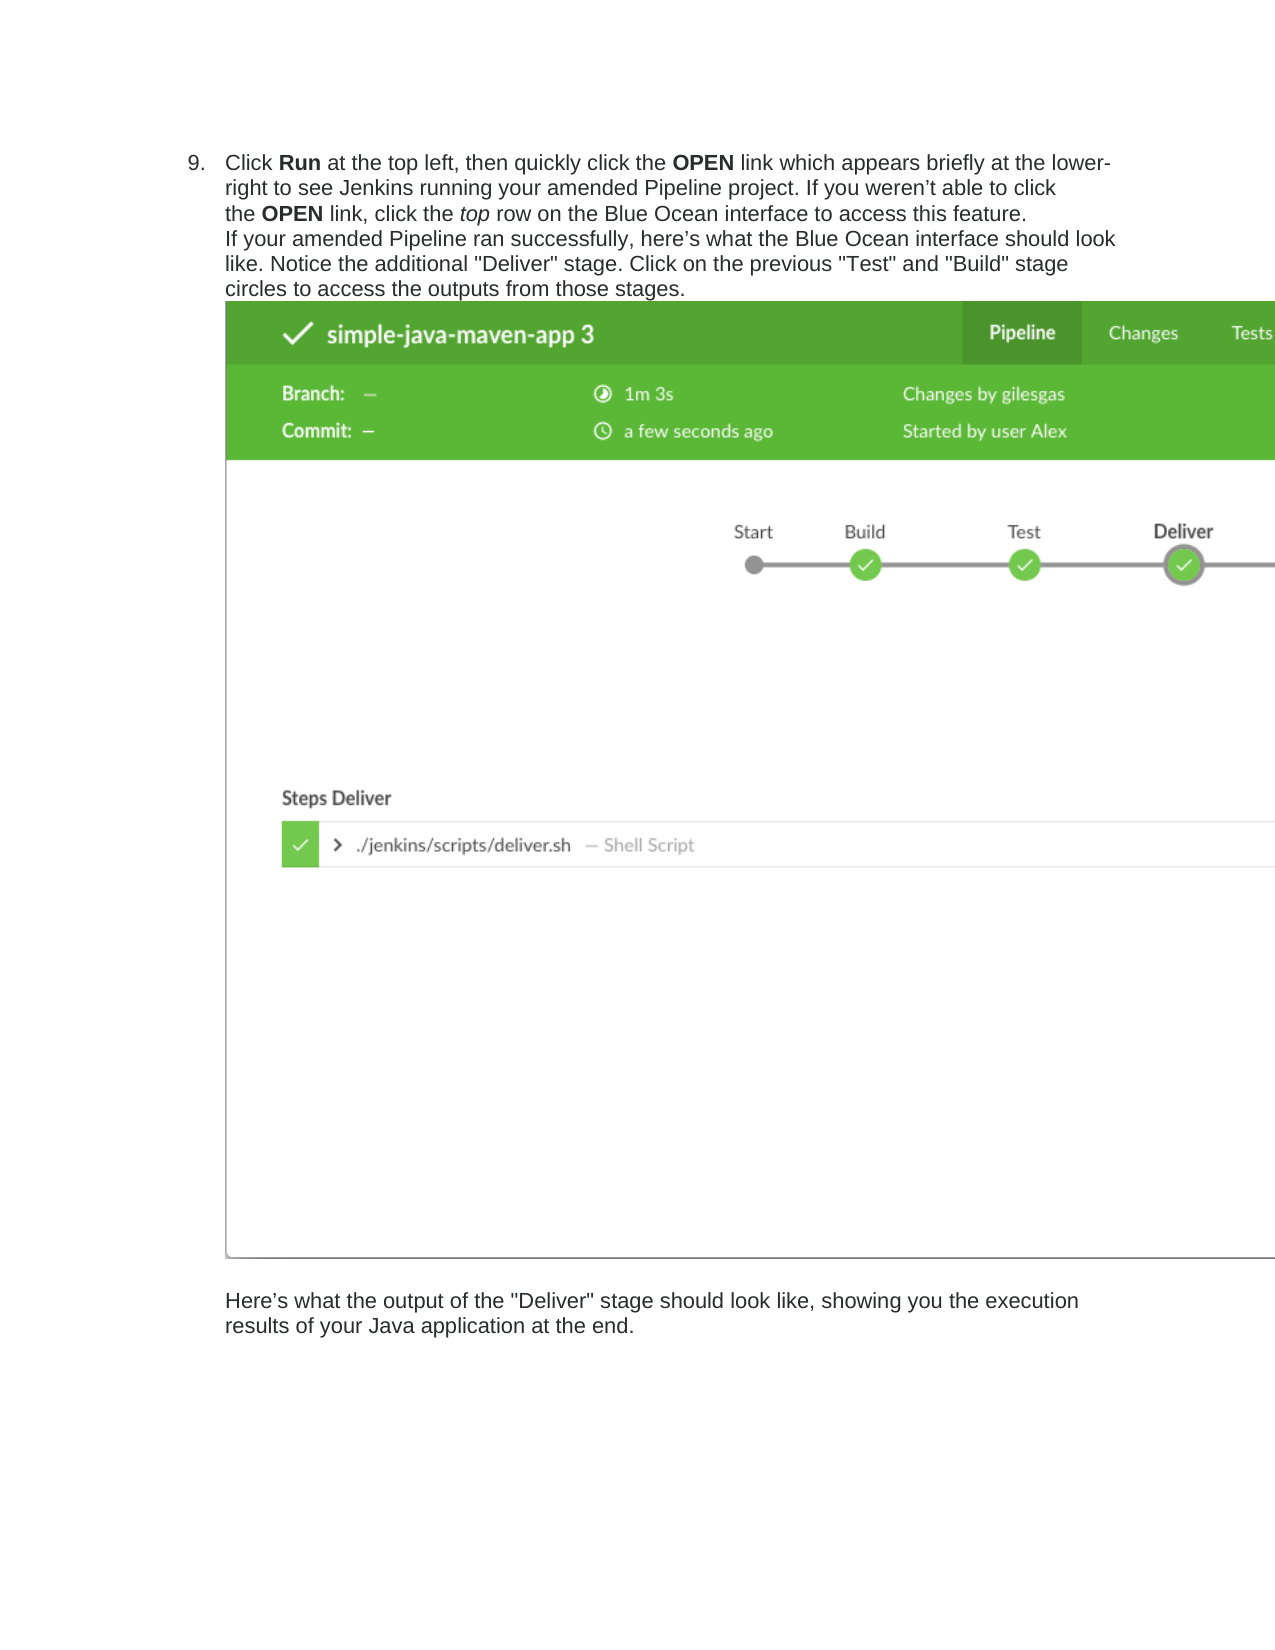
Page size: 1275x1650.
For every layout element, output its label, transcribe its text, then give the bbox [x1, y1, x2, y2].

text Here’s what the output of the "Deliver" stage should look like, showing you the execution results of your Java application at the end. [225, 1288, 1125, 1338]
picture [225, 301, 1275, 1259]
list Click Run at the top left, then quickly click the OPEN link which appears briefly at the lower-right to see Jenkins running your amended Pipeline project. If you weren’t able to click the OPEN link, click the top row on the Blue Ocean interface to access this feature. If your amended Pipeline ran successfully, here’s what the Blue Ocean interface should look like. Notice the additional "Deliver" stage. Click on the previous "Test" and "Build" stage circles to access the outputs from those stages. [187, 150, 1125, 301]
